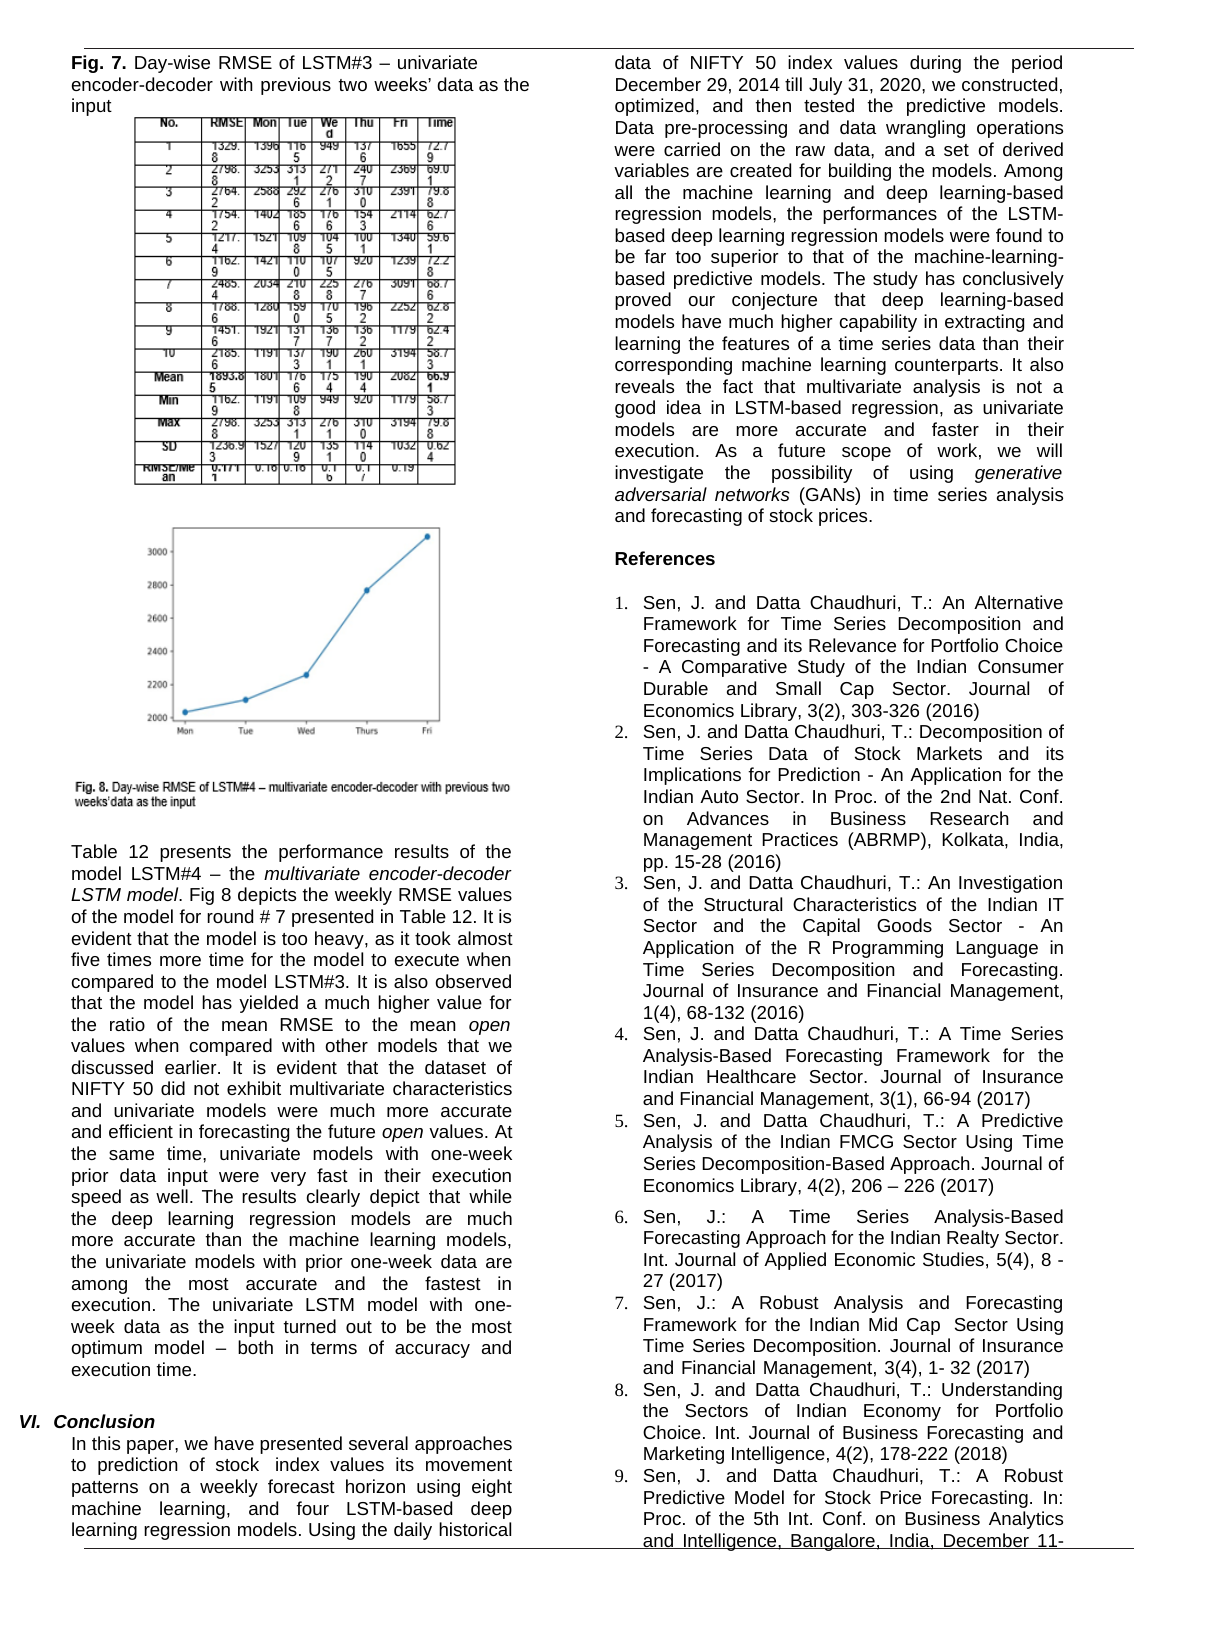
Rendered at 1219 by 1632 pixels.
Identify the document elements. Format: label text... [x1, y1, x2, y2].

list Sen, J. and Datta Chaudhuri, T.: A Time Series Analysis-Based Forecasting Framework for the Indian Healthcare Sector. Journal of Insurance and Financial Management, 3(1), 66-94 (2017) [614, 1023, 1064, 1109]
list Sen, J. and Datta Chaudhuri, T.: A Predictive Analysis of the Indian FMCG Sector Using Time Series Decomposition-Based Approach. Journal of Economics Library, 4(2), 206 – 226 (2017) [614, 1109, 1064, 1196]
text Table 12 presents the performance results of the model LSTM#4 – the multivariate encoder-decoder LSTM model. Fig 8 depicts the weekly RMSE values of the model for round # 7 presented in Table 12. It is evident that the model is too heavy, as it took almost five times more time for the model to execute when compared to the model LSTM#3. It is also observed that the model has yielded a much higher value for the ratio of the mean RMSE to the mean open values when compared with other models that we discussed earlier. It is evident that the dataset of NIFTY 50 did not exhibit multivariate characteristics and univariate models were much more accurate and efficient in forecasting the future open values. At the same time, univariate models with one-week prior data input were very fast in their execution speed as well. The results clearly depict that while the deep learning regression models are much more accurate than the machine learning models, the univariate models with prior one-week data are among the most accurate and the fastest in execution. The univariate LSTM model with one-week data as the input turned out to be the most optimum model – both in terms of accuracy and execution time. [71, 841, 512, 1380]
list Sen, J. and Datta Chaudhuri, T.: An Investigation of the Structural Characteristics of the Indian IT Sector and the Capital Goods Sector - An Application of the R Programming Language in Time Series Decomposition and Forecasting. Journal of Insurance and Financial Management, 1(4), 68-132 (2016) [614, 872, 1064, 1023]
list Sen, J.: A Robust Analysis and Forecasting Framework for the Indian Mid Cap Sector Using Time Series Decomposition. Journal of Insurance and Financial Management, 3(4), 1- 32 (2017) [614, 1292, 1064, 1378]
list Sen, J.: A Time Series Analysis-Based Forecasting Approach for the Indian Realty Sector. Int. Journal of Applied Economic Studies, 5(4), 8 - 27 (2017) [614, 1206, 1064, 1292]
text In this paper, we have presented several approaches to prediction of stock index values its movement patterns on a weekly forecast horizon using eight machine learning, and four LSTM-based deep learning regression models. Using the daily historical data of NIFTY 50 index values during the period December 29, 2014 till July 31, 2020, we constructed, optimized, and then tested the predictive models. Data pre-processing and data wrangling operations were carried on the raw data, and a set of derived variables are created for building the models. Among all the machine learning and deep learning-based regression models, the performances of the LSTM- based deep learning regression models were found to be far too superior to that of the machine-learning-based predictive models. The study has conclusively proved our conjecture that deep learning-based models have much higher capability in extracting and learning the features of a time series data than their corresponding machine learning counterparts. It also reveals the fact that multivariate analysis is not a good idea in LSTM-based regression, as univariate models are more accurate and faster in their execution. As a future scope of work, we will investigate the possibility of using generative adversarial networks (GANs) in time series analysis and forecasting of stock prices. [614, 52, 1064, 526]
subtitle Conclusion [41, 1411, 596, 1433]
list Sen, J. and Datta Chaudhuri, T.: An Alternative Framework for Time Series Decomposition and Forecasting and its Relevance for Portfolio Choice - A Comparative Study of the Indian Consumer Durable and Small Cap Sector. Journal of Economics Library, 3(2), 303-326 (2016) [614, 591, 1064, 721]
text Fig. 7. Day-wise RMSE of LSTM#3 – univariate encoder-decoder with previous two weeks’ data as the input [71, 52, 530, 117]
list Sen, J. and Datta Chaudhuri, T.: Understanding the Sectors of Indian Economy for Portfolio Choice. Int. Journal of Business Forecasting and Marketing Intelligence, 4(2), 178-222 (2018) [614, 1378, 1064, 1465]
picture [70, 116, 520, 810]
list Sen, J. and Datta Chaudhuri, T.: Decomposition of Time Series Data of Stock Markets and its Implications for Prediction - An Application for the Indian Auto Sector. In Proc. of the 2nd Nat. Conf. on Advances in Business Research and Management Practices (ABRMP), Kolkata, India, pp. 15-28 (2016) [614, 721, 1064, 872]
subtitle References [614, 548, 1148, 569]
